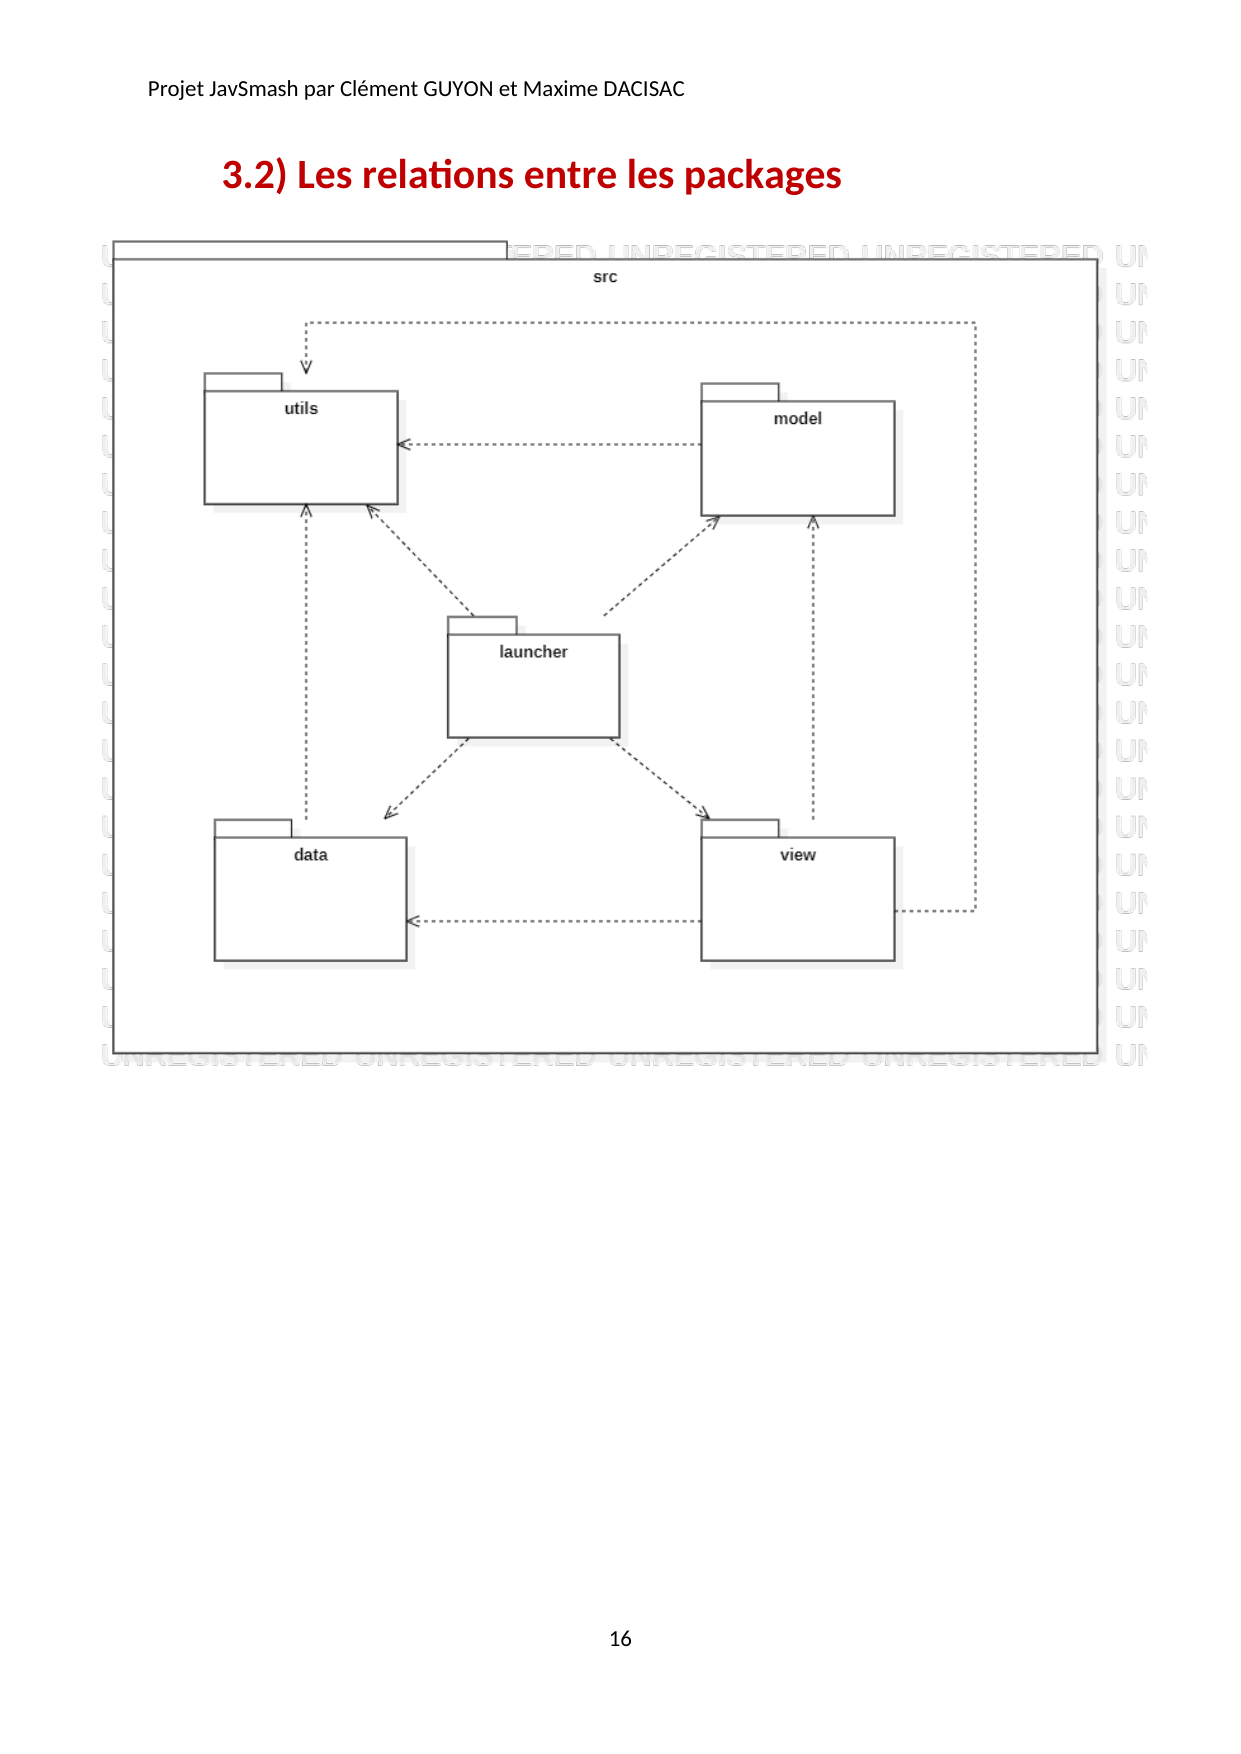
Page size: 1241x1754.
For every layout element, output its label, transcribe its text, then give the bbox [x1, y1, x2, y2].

subtitle 3.2) Les relations entre les packages [148, 148, 1093, 198]
picture [101, 229, 1148, 1104]
